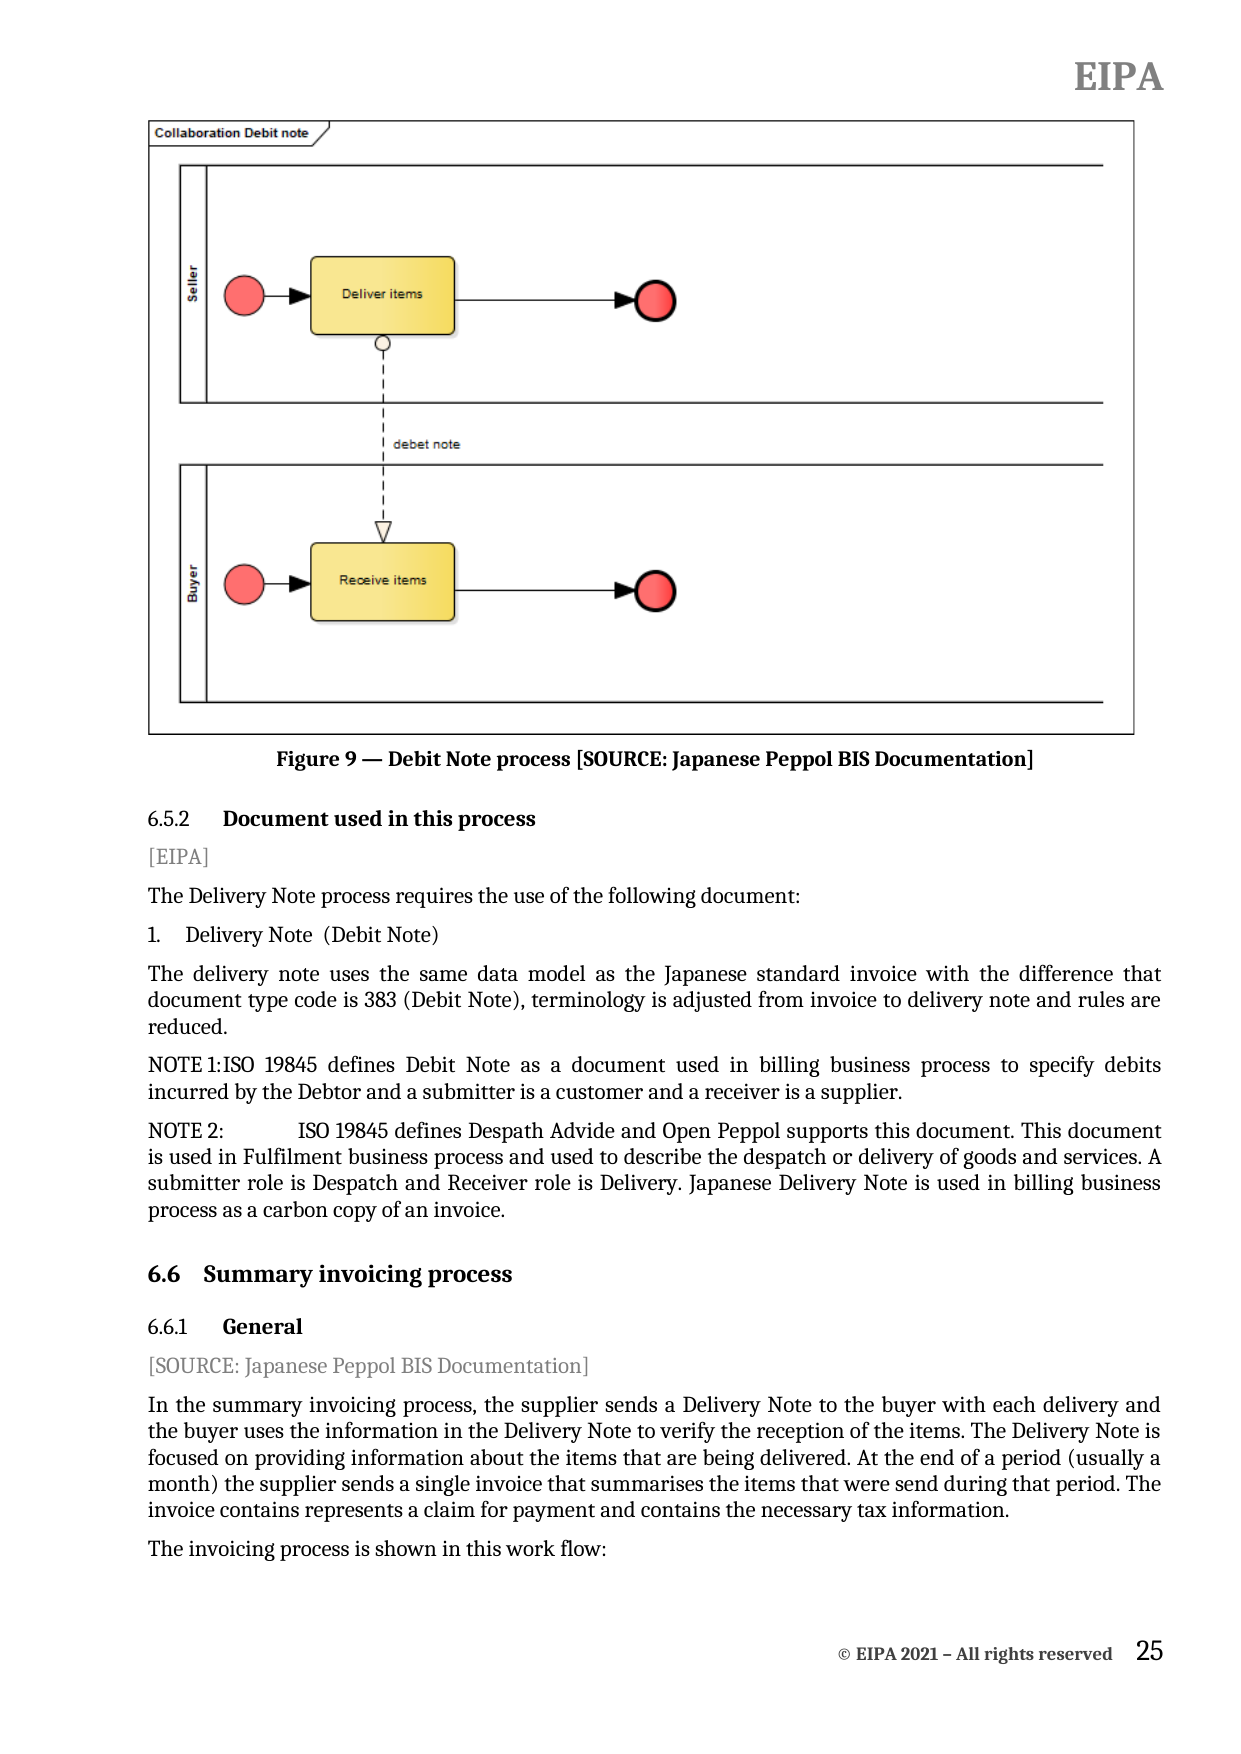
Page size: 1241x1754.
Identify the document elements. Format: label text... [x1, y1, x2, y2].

text [EIPA] [148, 844, 1163, 871]
list Delivery Note (Debit Note) [148, 922, 1163, 948]
subtitle Document used in this process [148, 805, 1163, 832]
text NOTE 1: ISO 19845 defines Debit Note as a document used in billing business process to specify debits incurred by the Debtor and a submitter is a customer and a receiver is a supplier. [148, 1052, 1163, 1105]
subtitle General [148, 1314, 1163, 1341]
picture [147, 119, 1135, 735]
text NOTE 2: ISO 19845 defines Despath Advide and Open Peppol supports this document. This document is used in Fulfilment business process and used to describe the despatch or delivery of goods and services. A submitter role is Despatch and Receiver role is Delivery. Japanese Delivery Note is used in billing business process as a carbon copy of an invoice. [148, 1117, 1163, 1223]
text The delivery note uses the same data model as the Japanese standard invoice with the difference that document type code is 383 (Debit Note), terminology is adjusted from invoice to delivery note and rules are reduced. [148, 961, 1163, 1040]
text The Delivery Note process requires the use of the following document: [148, 883, 1163, 909]
text The invoicing process is shown in this work flow: [148, 1536, 1163, 1562]
subtitle Summary invoicing process [148, 1260, 1163, 1289]
text In the summary invoicing process, the supplier sends a Delivery Note to the buyer with each delivery and the buyer uses the information in the Delivery Note to verify the reception of the items. The Delivery Note is focused on providing information about the items that are being delivered. At the end of a period (usually a month) the supplier sends a single invoice that summarises the items that were send during that period. The invoice contains represents a claim for payment and contains the necessary tax information. [148, 1392, 1163, 1524]
text Figure 9 — Debit Note process [SOURCE: Japanese Peppol BIS Documentation] [148, 747, 1163, 772]
text [SOURCE: Japanese Peppol BIS Documentation] [148, 1353, 1163, 1379]
